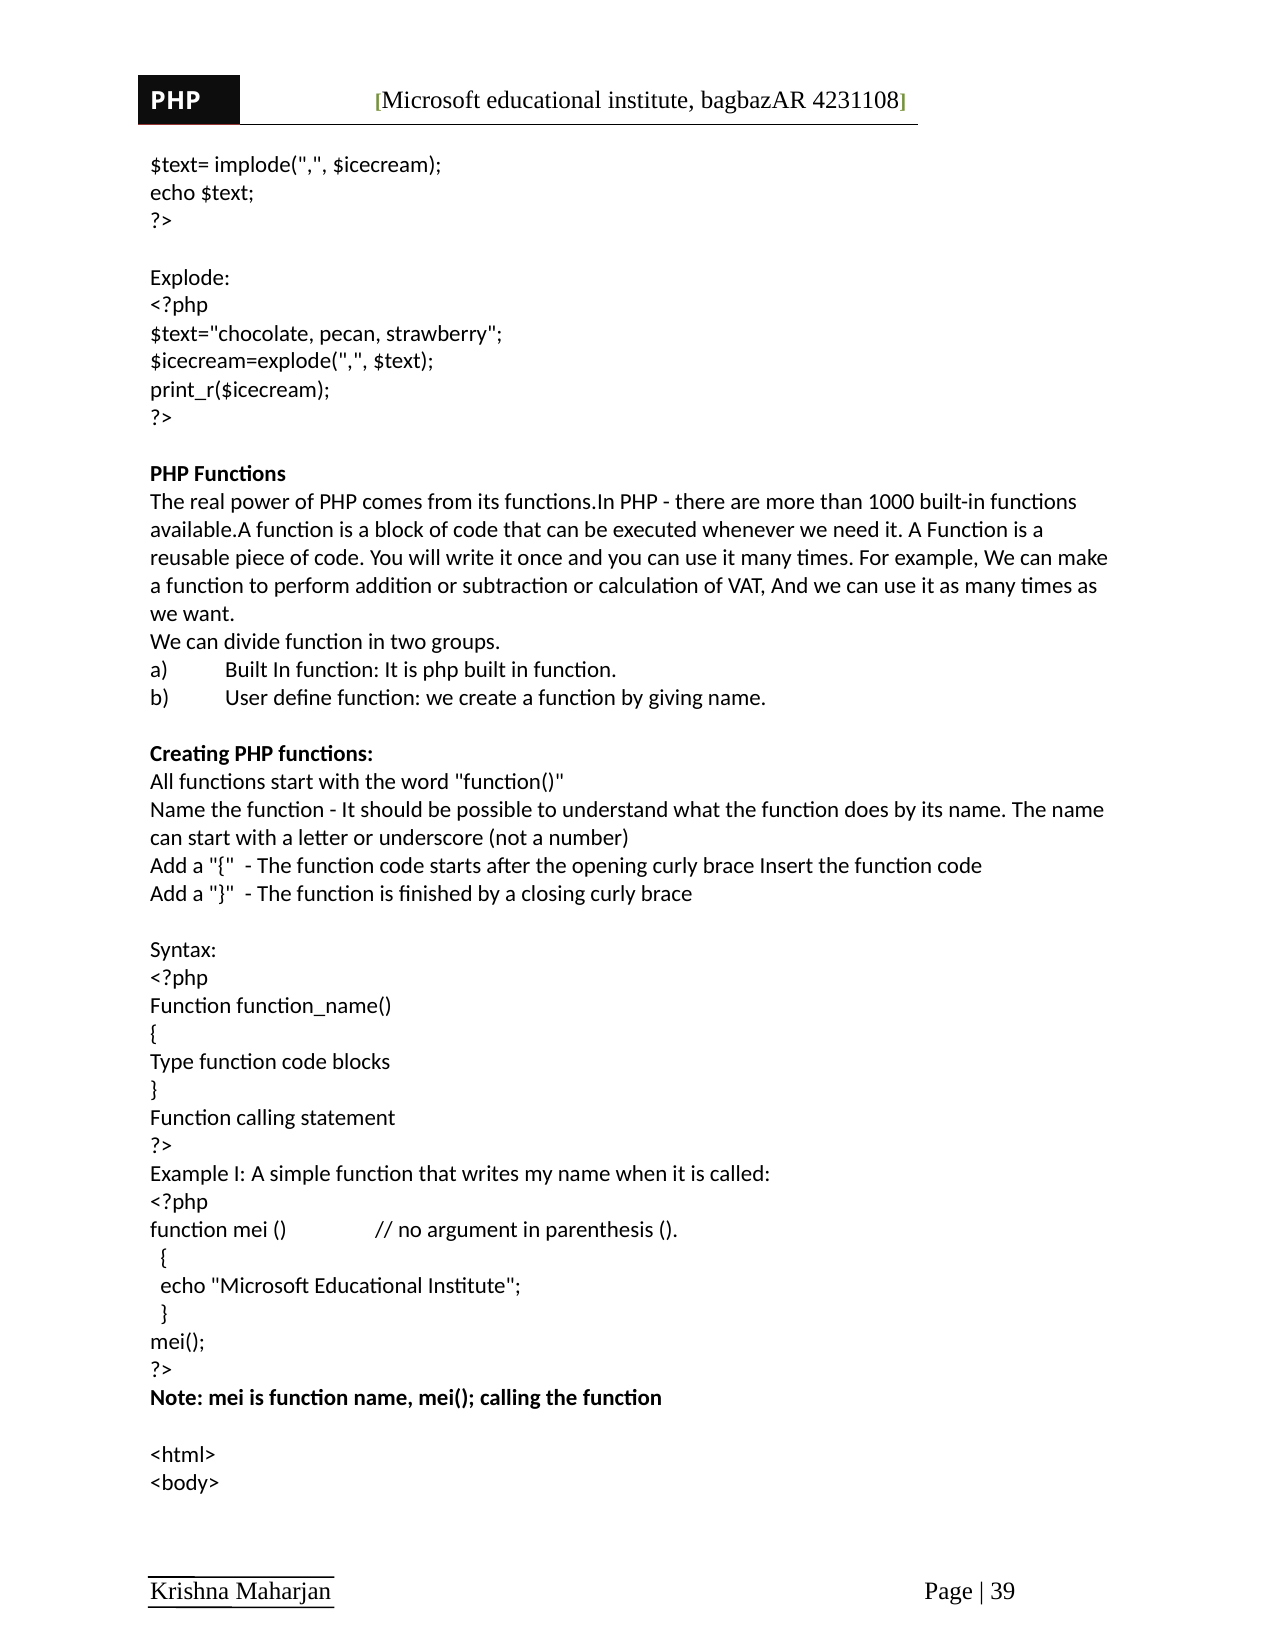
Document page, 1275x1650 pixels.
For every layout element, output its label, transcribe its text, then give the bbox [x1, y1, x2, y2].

text The real power of PHP comes from its functions.In PHP - there are more than 1000 built-in functions available.A function is a block of code that can be executed whenever we need it. A Function is a reusable piece of code. You will write it once and you can use it many times. For example, We can make a function to perform addition or subtraction or calculation of VAT, And we can use it as many times as we want. [150, 487, 1125, 627]
text Function function_name() [150, 991, 1125, 1019]
text function mei () // no argument in parenthesis (). [150, 1215, 1125, 1243]
text $icecream=explode(",", $text); [150, 347, 1125, 375]
text <html> [150, 1440, 1125, 1468]
text } [150, 1075, 1125, 1103]
text } [150, 1299, 1125, 1327]
text Name the function - It should be possible to understand what the function does by its name. The name can start with a letter or underscore (not a number) [150, 795, 1125, 851]
text { [150, 1243, 1125, 1271]
text echo $text; [150, 178, 1125, 207]
text Type function code blocks [150, 1047, 1125, 1075]
text Function calling statement [150, 1103, 1125, 1131]
text <?php [150, 1187, 1125, 1215]
text All functions start with the word "function()" [150, 767, 1125, 795]
text a) Built In function: It is php built in function. [150, 655, 1125, 683]
text Add a "}" - The function is finished by a closing curly brace [150, 879, 1125, 907]
text ?> [150, 403, 1125, 431]
text Example I: A simple function that writes my name when it is called: [150, 1159, 1125, 1187]
text mei(); [150, 1327, 1125, 1355]
text Add a "{" - The function code starts after the opening curly brace Insert the function code [150, 851, 1125, 879]
text We can divide function in two groups. [150, 627, 1125, 655]
text Explode: [150, 263, 1125, 291]
text ?> [150, 1131, 1125, 1159]
subtitle Note: mei is function name, mei(); calling the function [150, 1383, 1125, 1411]
text ?> [150, 1355, 1125, 1383]
text b) User define function: we create a function by giving name. Creating PHP functions: [150, 683, 1125, 767]
text <?php [150, 291, 1125, 319]
text <body> [150, 1468, 1125, 1496]
text { [150, 1019, 1125, 1047]
text ?> [150, 207, 1125, 234]
text PHP Functions [150, 459, 1125, 487]
text $text="chocolate, pecan, strawberry"; [150, 319, 1125, 347]
text echo "Microsoft Educational Institute"; [150, 1271, 1125, 1299]
text Syntax: [150, 935, 1125, 963]
text <?php [150, 963, 1125, 991]
text $text= implode(",", $icecream); [150, 151, 1125, 178]
text print_r($icecream); [150, 375, 1125, 403]
